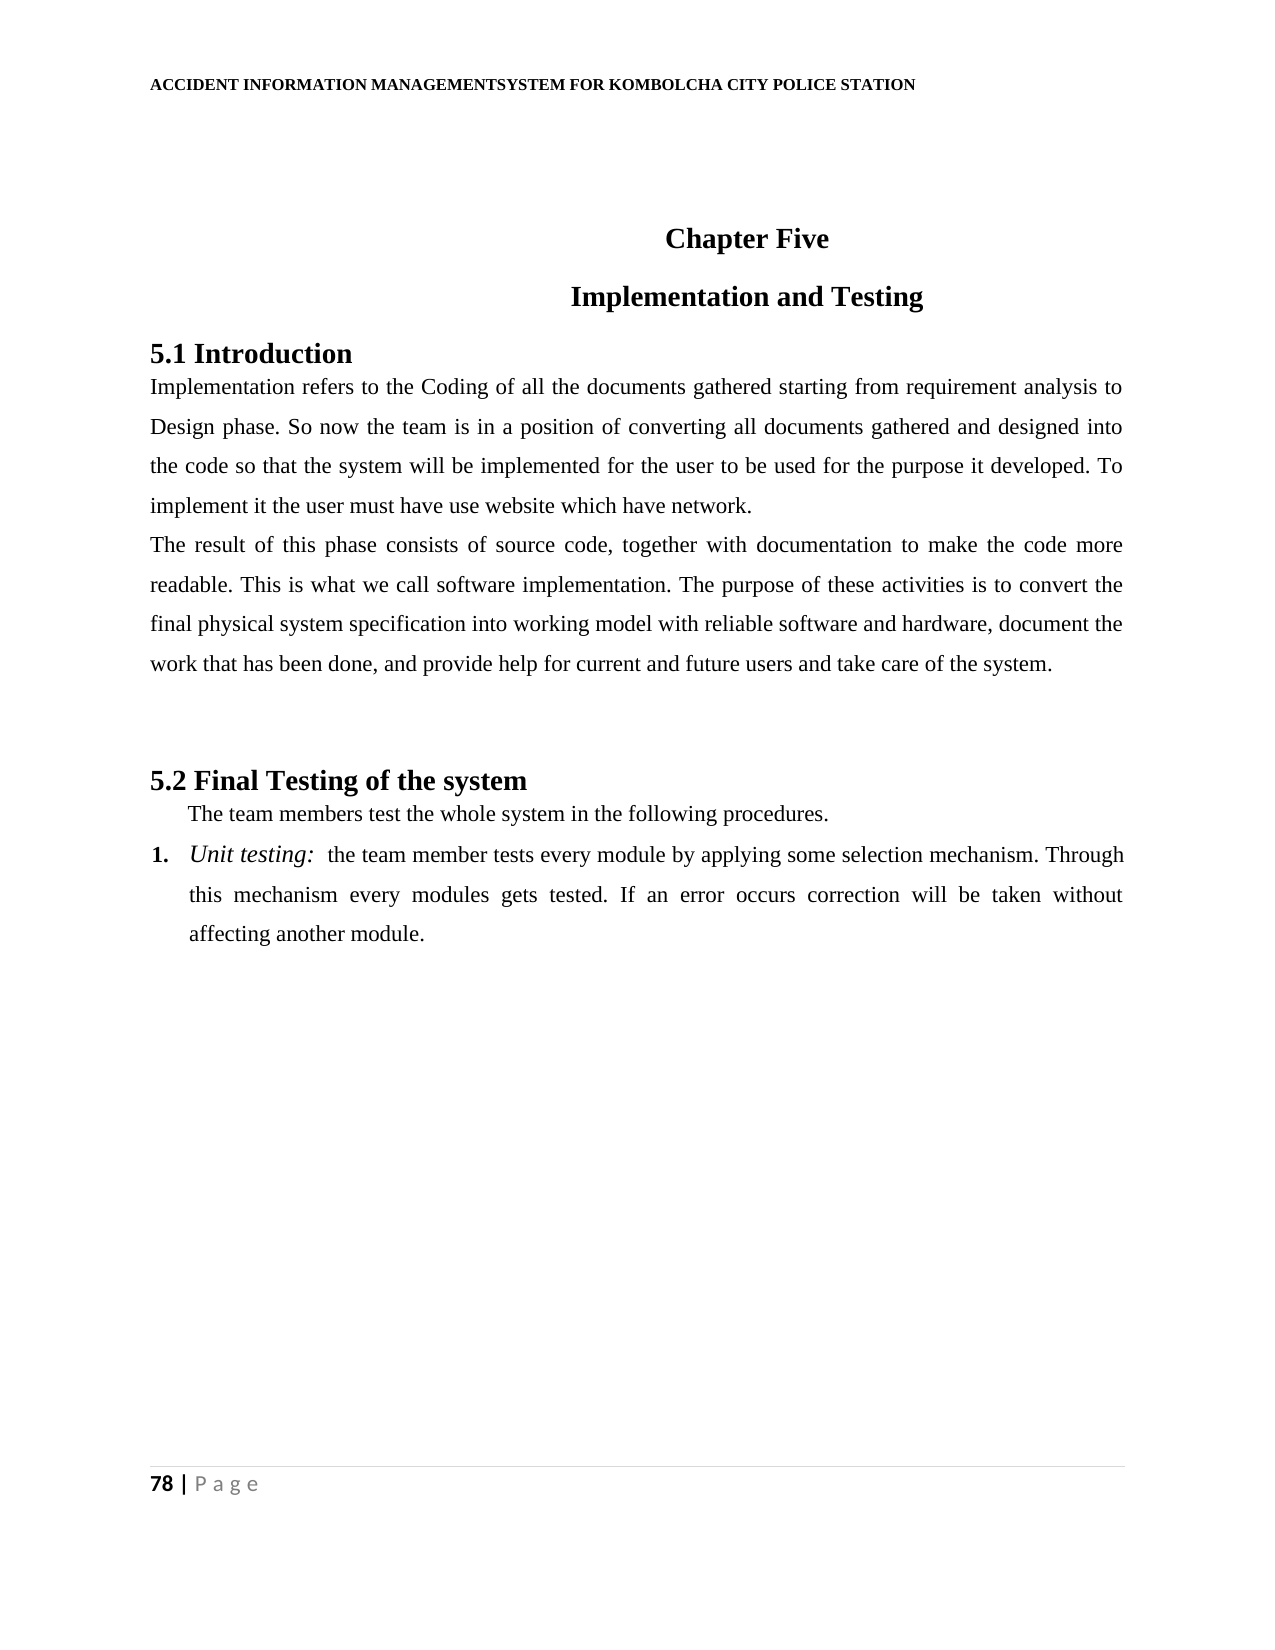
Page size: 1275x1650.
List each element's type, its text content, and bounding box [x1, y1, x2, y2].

list Unit testing: the team member tests every module by applying some selection mechanism. Through this mechanism every modules gets tested. If an error occurs correction will be taken without affecting another module. [151, 839, 1125, 947]
subtitle 5.1 Introduction [150, 337, 1125, 370]
subtitle Chapter Five [369, 221, 1125, 255]
list Implementation refers to the Coding of all the documents gathered starting from requirement analysis to Design phase. So now the team is in a position of converting all documents gathered and designed into the code so that the system will be implemented for the user to be used for the purpose it developed. To implement it the user must have use website which have network. [150, 373, 1125, 518]
subtitle 5.2 Final Testing of the system [150, 763, 1125, 796]
list The result of this phase consists of source code, together with documentation to make the code more readable. This is what we call software implementation. The purpose of these activities is to convert the final physical system specification into working model with reliable software and hardware, document the work that has been done, and provide help for current and future users and take care of the system. [150, 531, 1125, 676]
list The team members test the whole system in the following procedures. [187, 799, 1125, 826]
subtitle Implementation and Testing [369, 279, 1125, 312]
